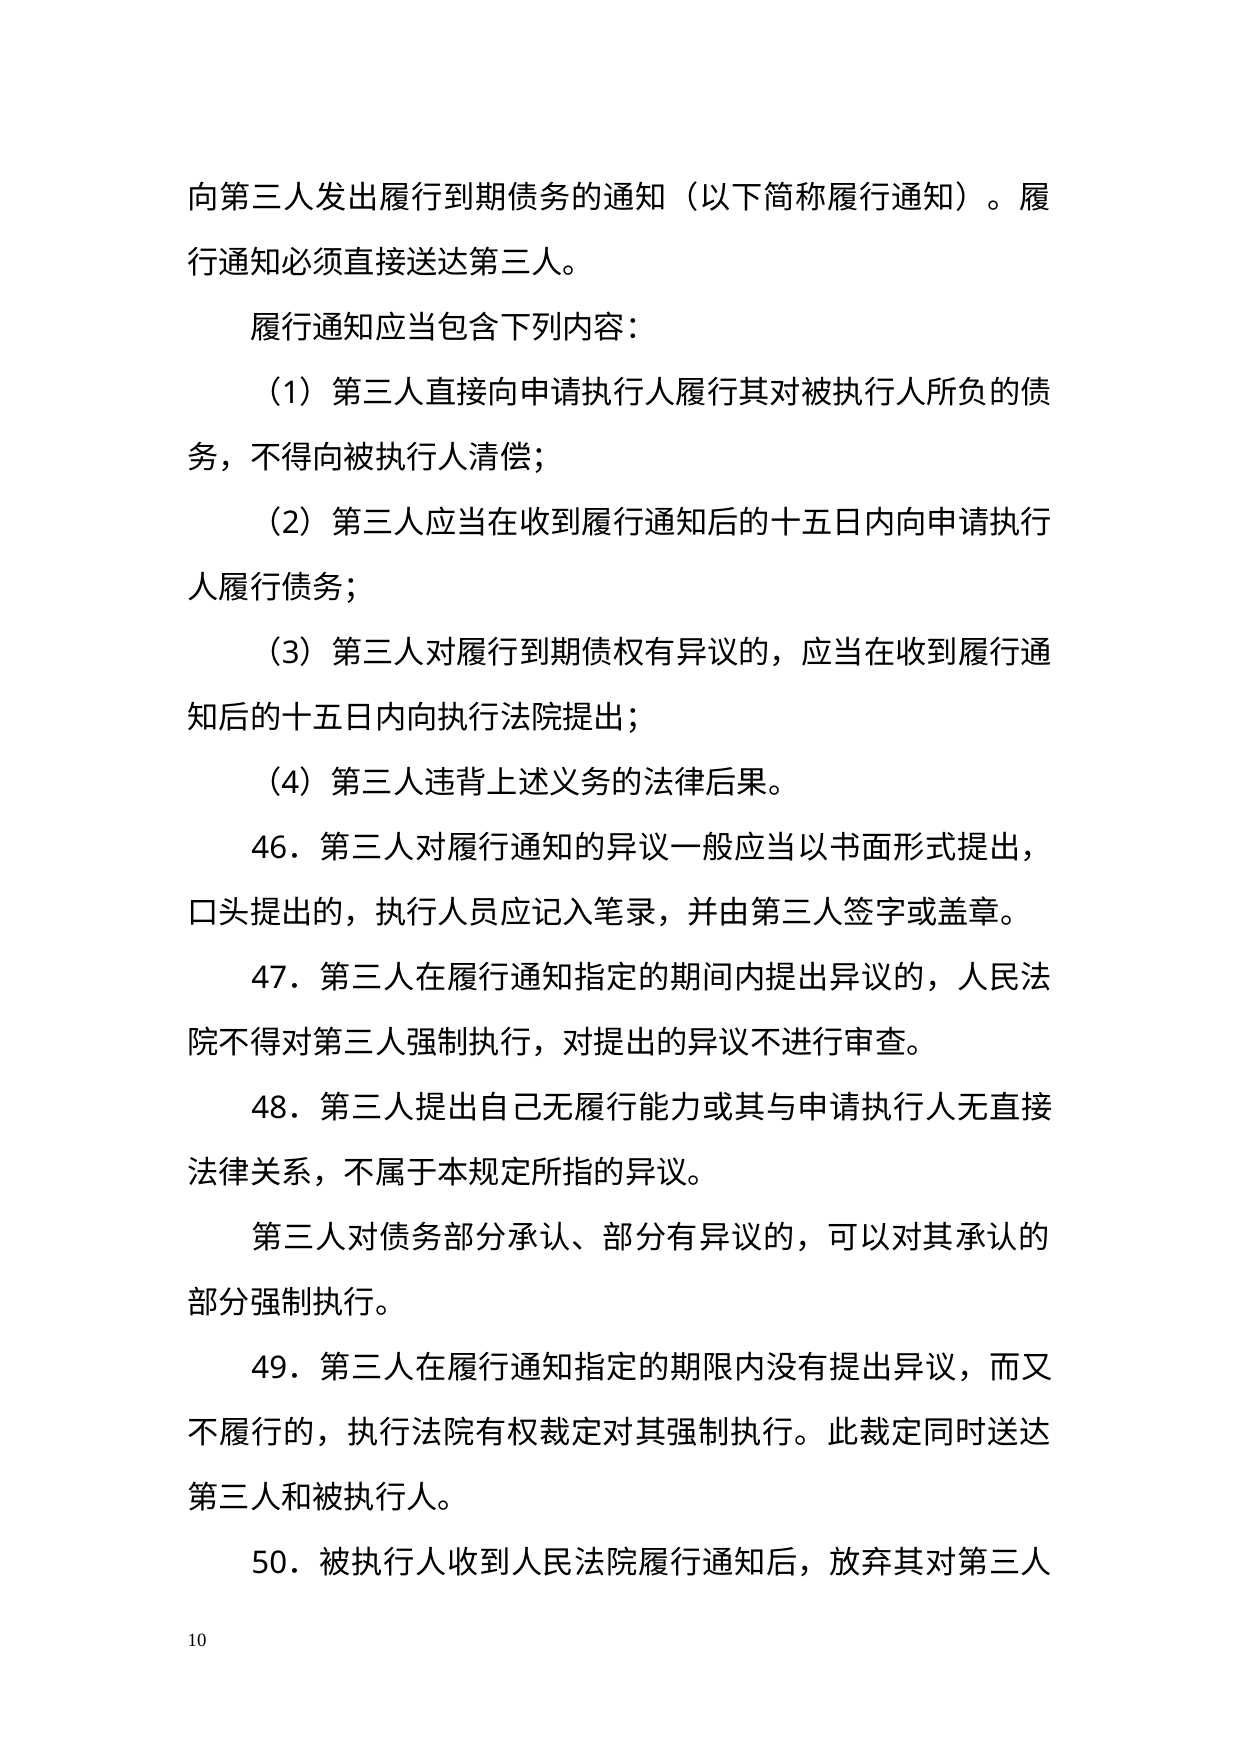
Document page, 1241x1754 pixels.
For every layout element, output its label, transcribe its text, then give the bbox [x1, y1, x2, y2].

text （1）第三人直接向申请执行人履行其对被执行人所负的债务，不得向被执行人清偿； [187, 357, 1053, 487]
text 48．第三人提出自己无履行能力或其与申请执行人无直接法律关系，不属于本规定所指的异议。 [187, 1072, 1053, 1202]
text （3）第三人对履行到期债权有异议的，应当在收到履行通知后的十五日内向执行法院提出； [187, 617, 1053, 747]
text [187, 1527, 1053, 1592]
text 第三人对债务部分承认、部分有异议的，可以对其承认的部分强制执行。 [187, 1202, 1053, 1332]
text （4）第三人违背上述义务的法律后果。 [187, 747, 1053, 812]
text 履行通知应当包含下列内容： [187, 292, 1053, 357]
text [187, 162, 1053, 292]
text 49．第三人在履行通知指定的期限内没有提出异议，而又不履行的，执行法院有权裁定对其强制执行。此裁定同时送达第三人和被执行人。 [187, 1332, 1053, 1527]
text 47．第三人在履行通知指定的期间内提出异议的，人民法院不得对第三人强制执行，对提出的异议不进行审查。 [187, 942, 1053, 1072]
text 46．第三人对履行通知的异议一般应当以书面形式提出，口头提出的，执行人员应记入笔录，并由第三人签字或盖章。 [187, 812, 1053, 942]
text （2）第三人应当在收到履行通知后的十五日内向申请执行人履行债务； [187, 487, 1053, 617]
